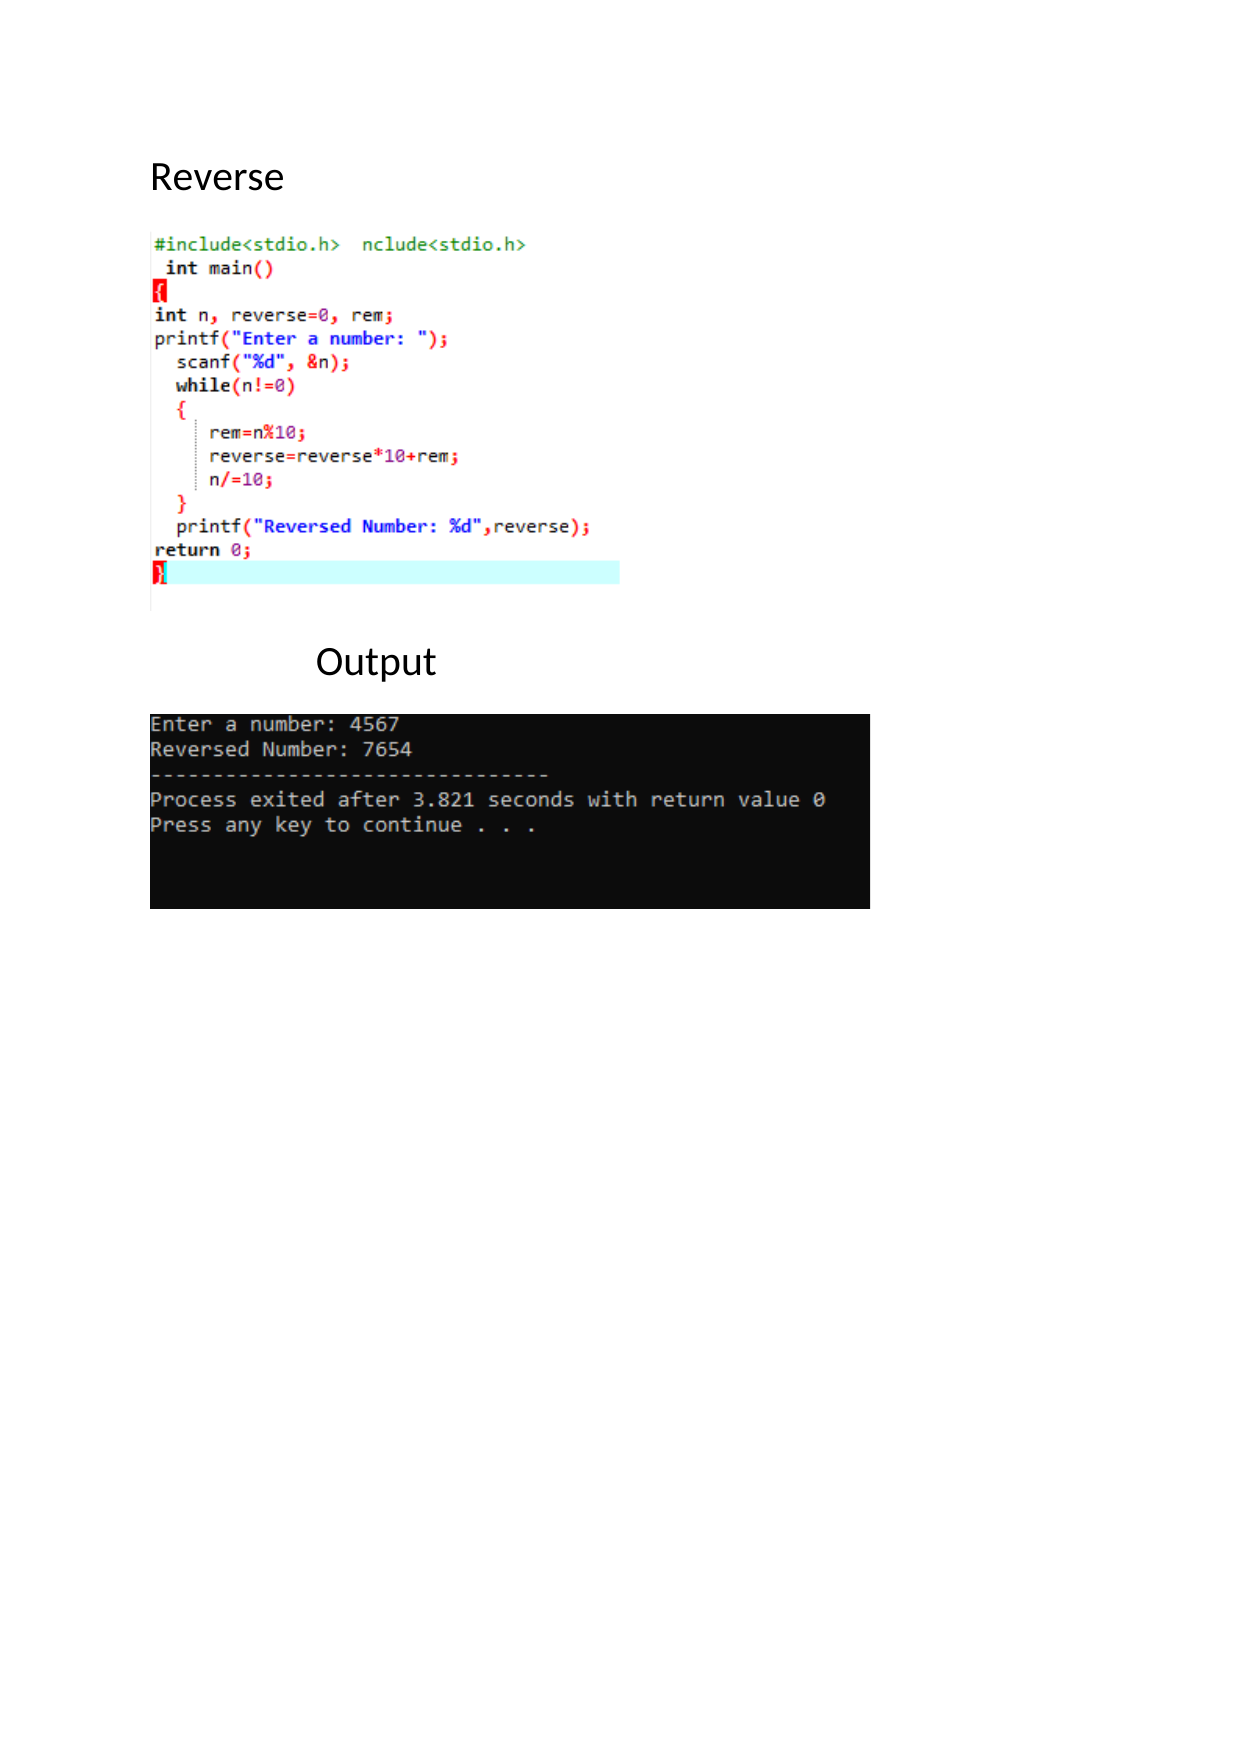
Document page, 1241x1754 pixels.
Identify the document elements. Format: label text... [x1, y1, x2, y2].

picture [150, 714, 871, 909]
picture [150, 229, 620, 611]
text Output [150, 635, 1090, 686]
text Reverse [150, 150, 1090, 201]
